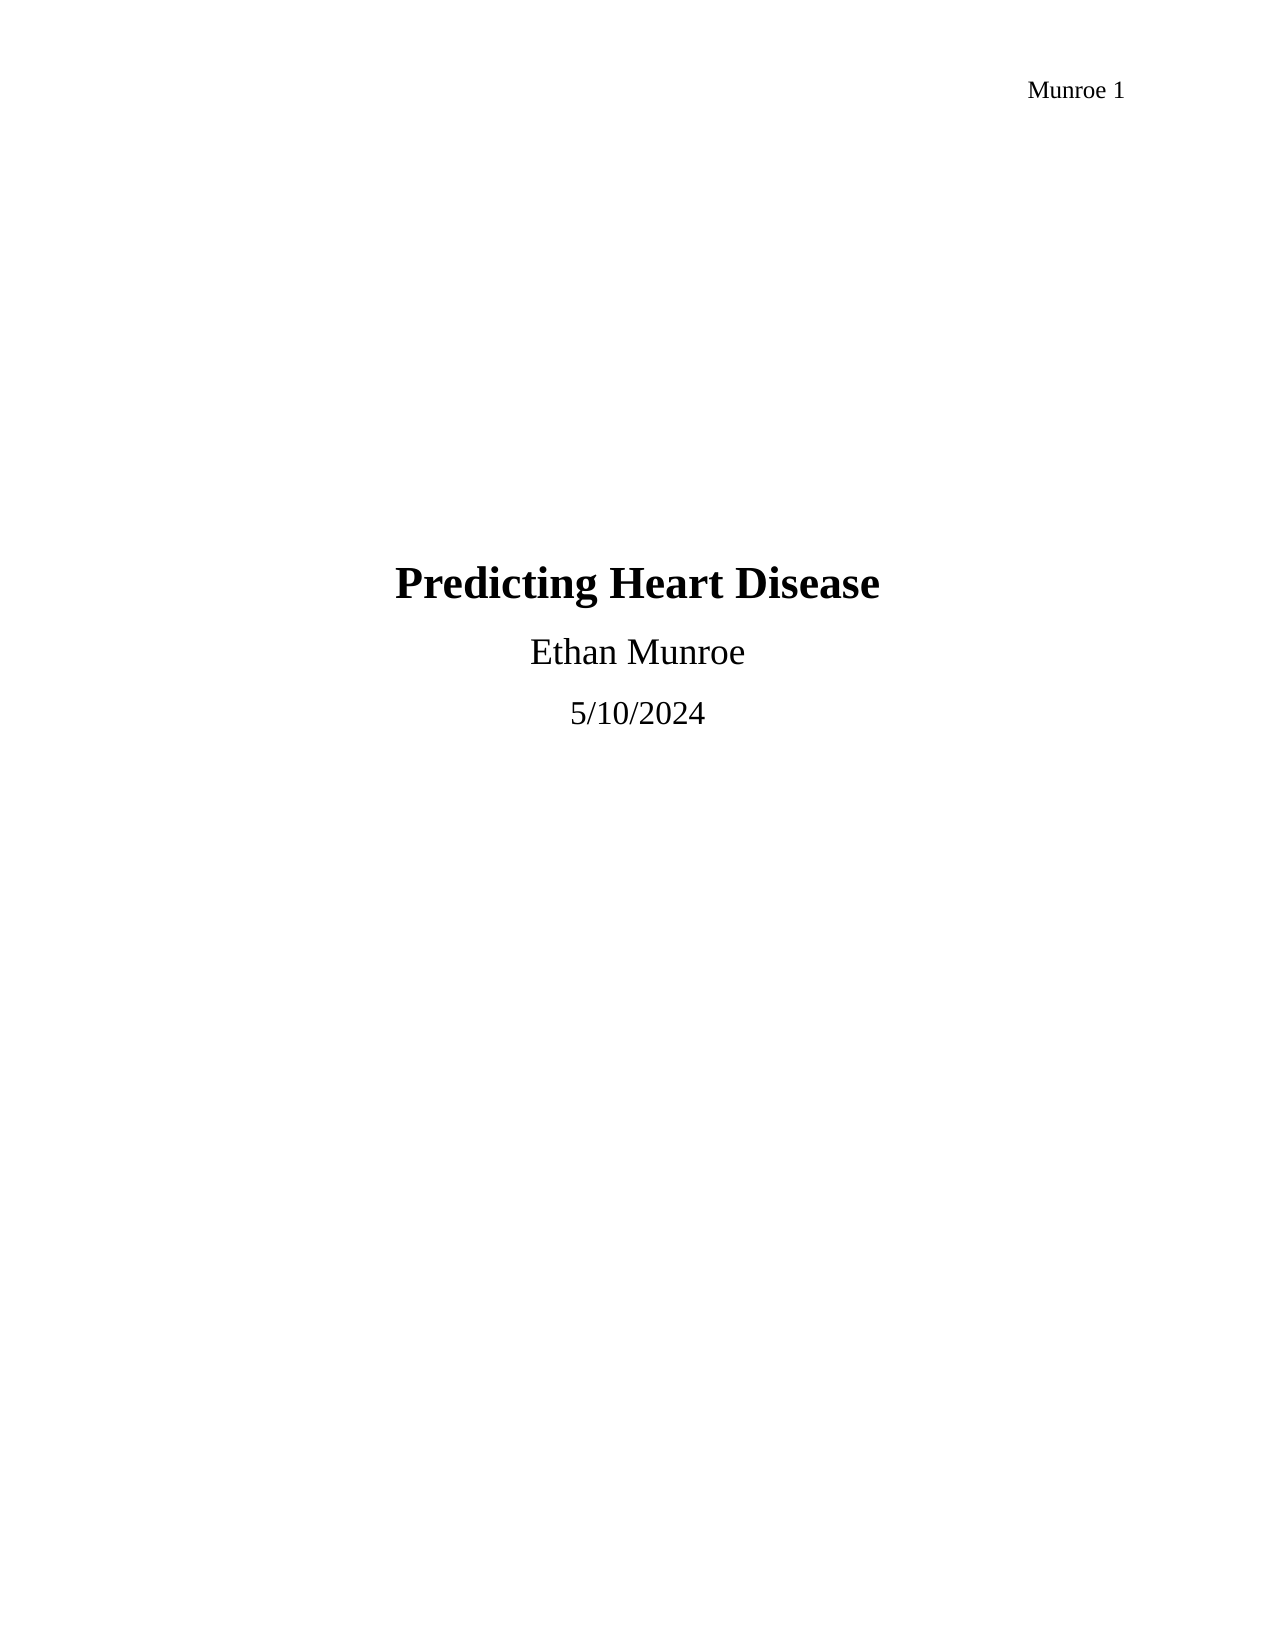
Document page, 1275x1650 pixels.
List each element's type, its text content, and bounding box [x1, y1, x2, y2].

text Predicting Heart Disease [150, 556, 1125, 609]
text 5/10/2024 [150, 693, 1125, 731]
text Ethan Munroe [150, 630, 1125, 673]
